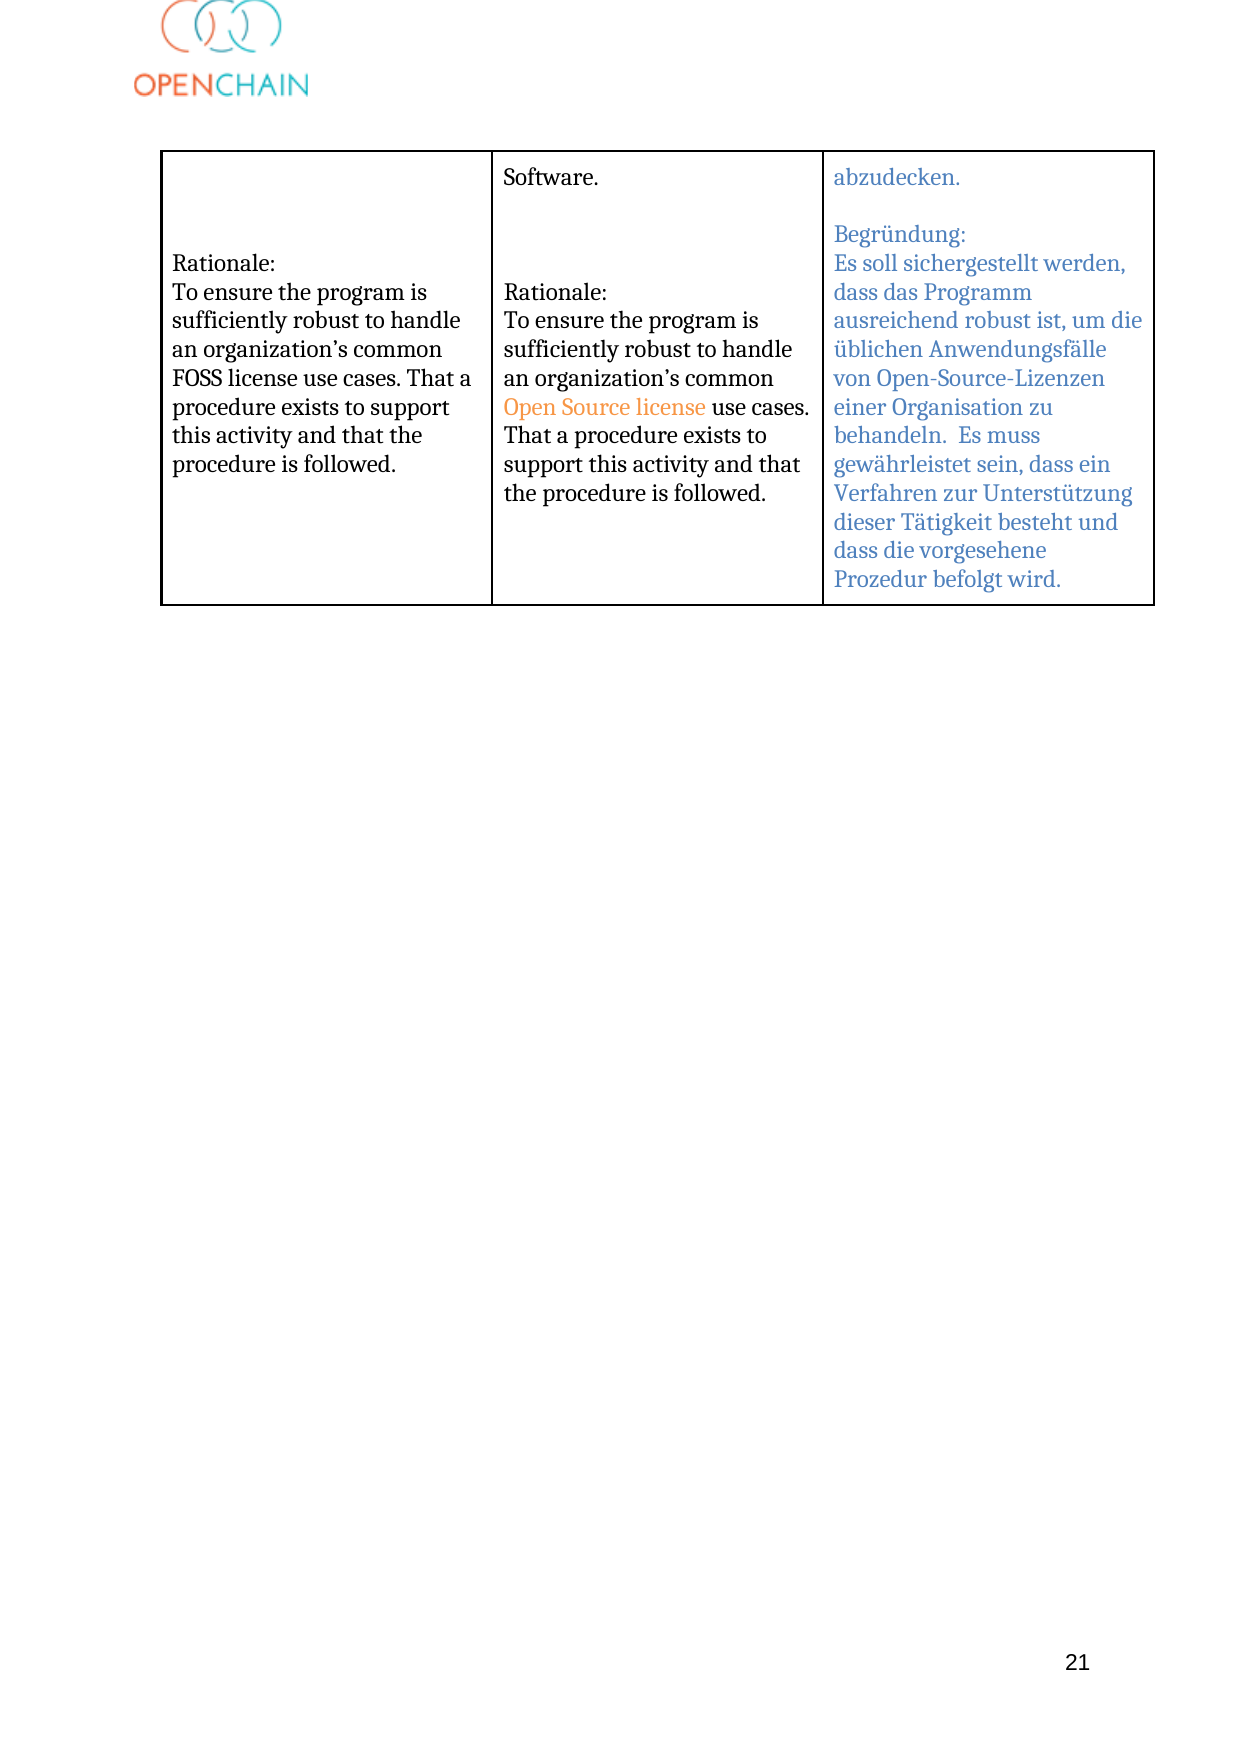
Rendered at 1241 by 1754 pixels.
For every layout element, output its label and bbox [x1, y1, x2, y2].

table_cell [163, 152, 491, 604]
table_cell [493, 152, 822, 604]
table_cell [824, 152, 1153, 604]
picture [134, 0, 308, 97]
